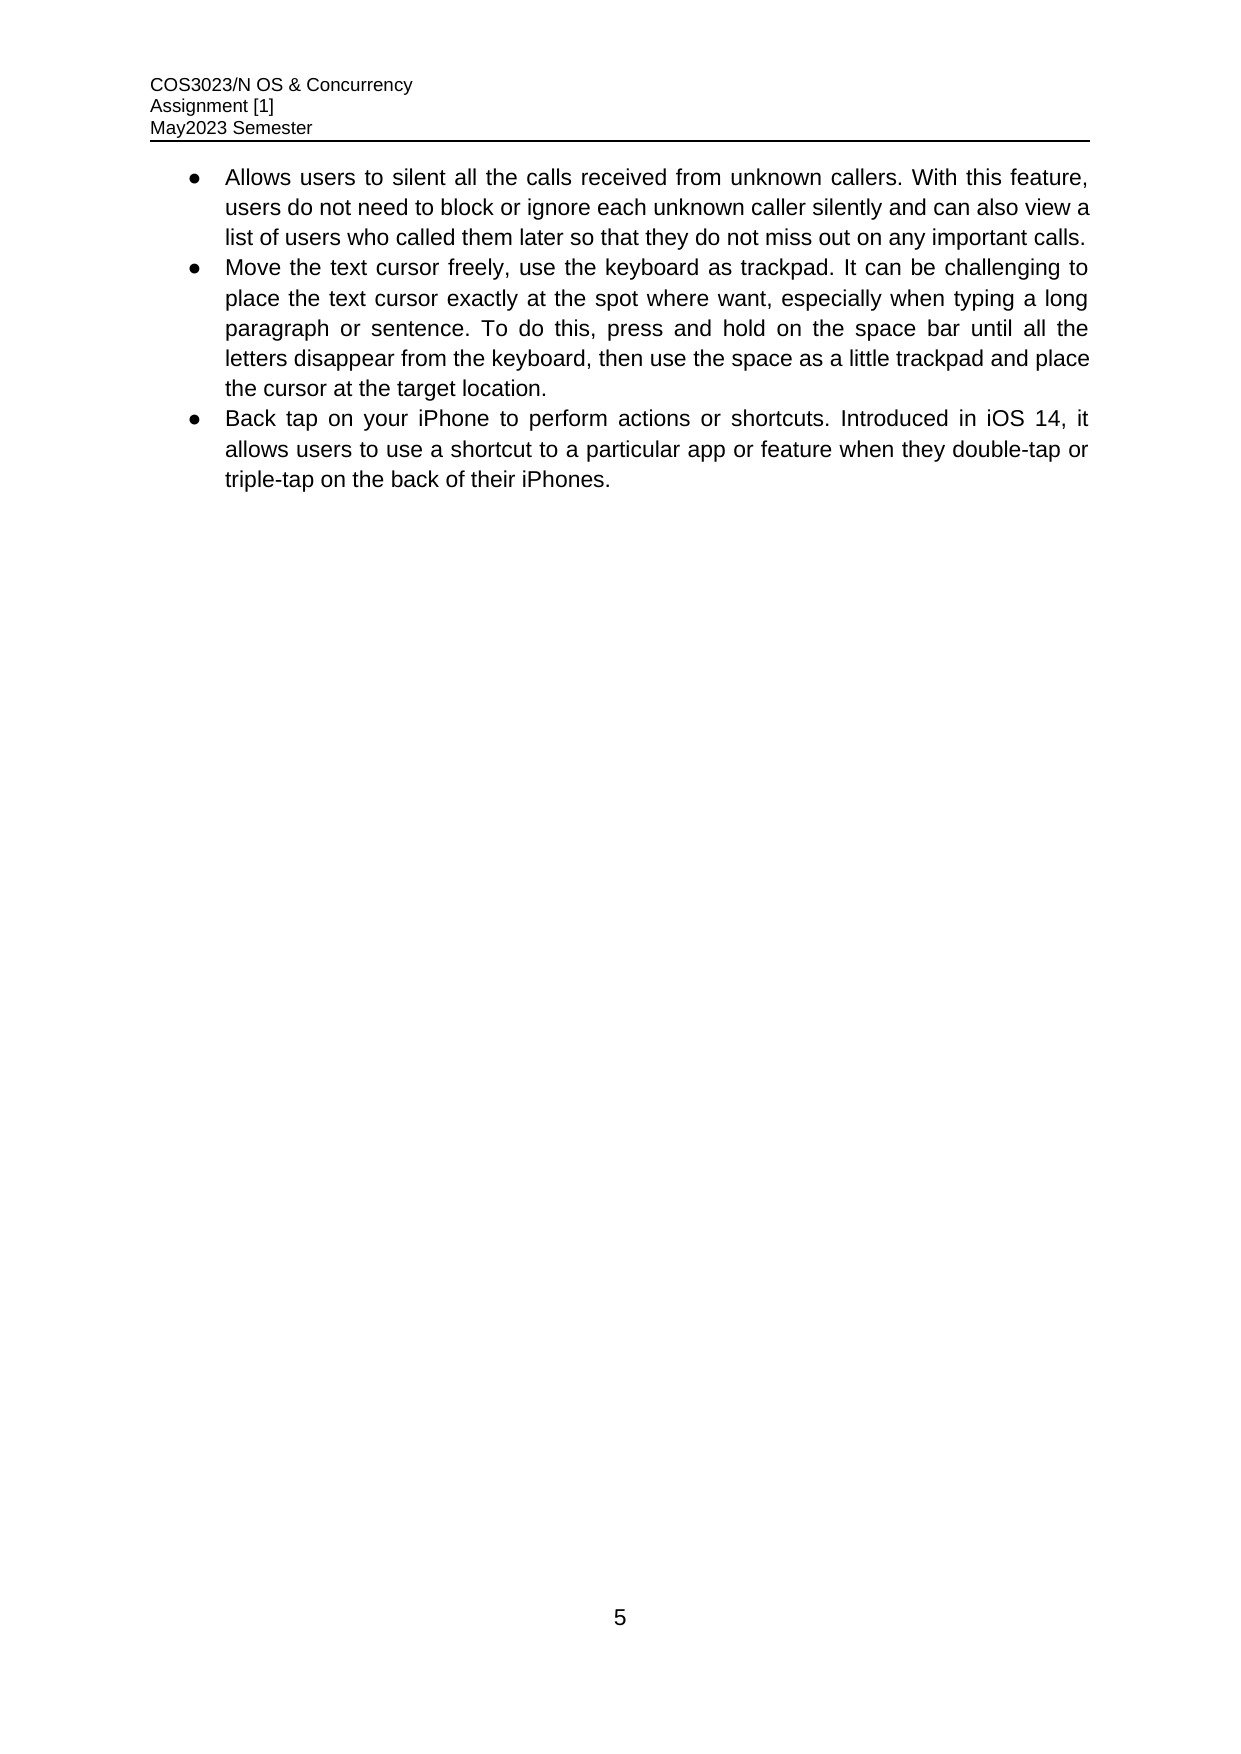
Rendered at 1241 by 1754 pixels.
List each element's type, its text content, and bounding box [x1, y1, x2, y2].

list Allows users to silent all the calls received from unknown callers. With this feature, users do not need to block or ignore each unknown caller silently and can also view a list of users who called them later so that they do not miss out on any important calls. [187, 164, 1090, 250]
list Move the text cursor freely, use the keyboard as trackpad. It can be challenging to place the text cursor exactly at the spot where want, especially when typing a long paragraph or sentence. To do this, press and hold on the space bar until all the letters disappear from the keyboard, then use the space as a little trackpad and place the cursor at the target location. [187, 254, 1090, 401]
list Back tap on your iPhone to perform actions or shortcuts. Introduced in iOS 14, it allows users to use a shortcut to a particular app or feature when they double-tap or triple-tap on the back of their iPhones. [187, 405, 1090, 492]
